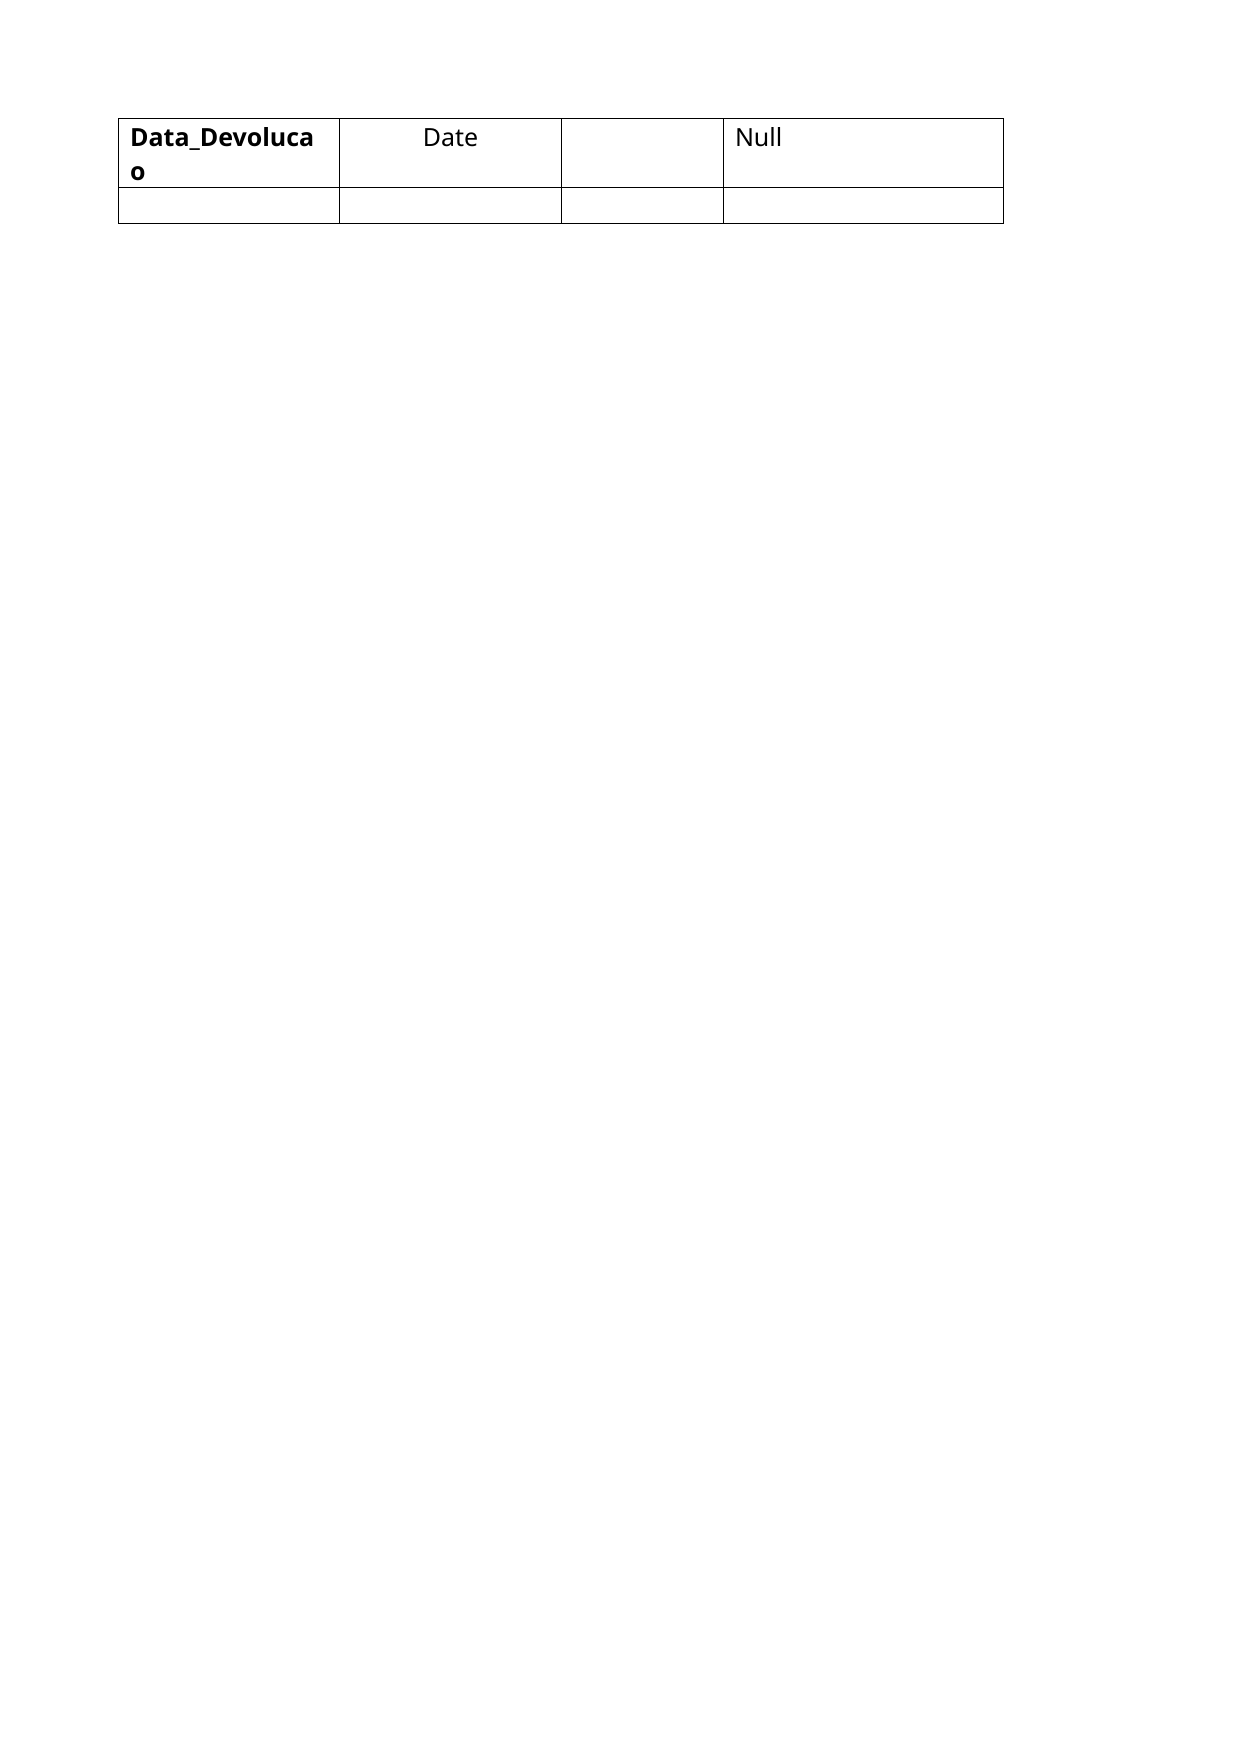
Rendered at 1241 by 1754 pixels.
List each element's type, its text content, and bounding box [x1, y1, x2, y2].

table_cell [562, 119, 723, 187]
table_cell Null [724, 119, 1003, 187]
table_cell Date [340, 119, 561, 187]
table_cell [562, 188, 723, 222]
table_cell Data_Devolucao [119, 119, 339, 187]
table_cell [119, 188, 339, 222]
table_cell [340, 188, 561, 222]
table_cell [724, 188, 1003, 222]
